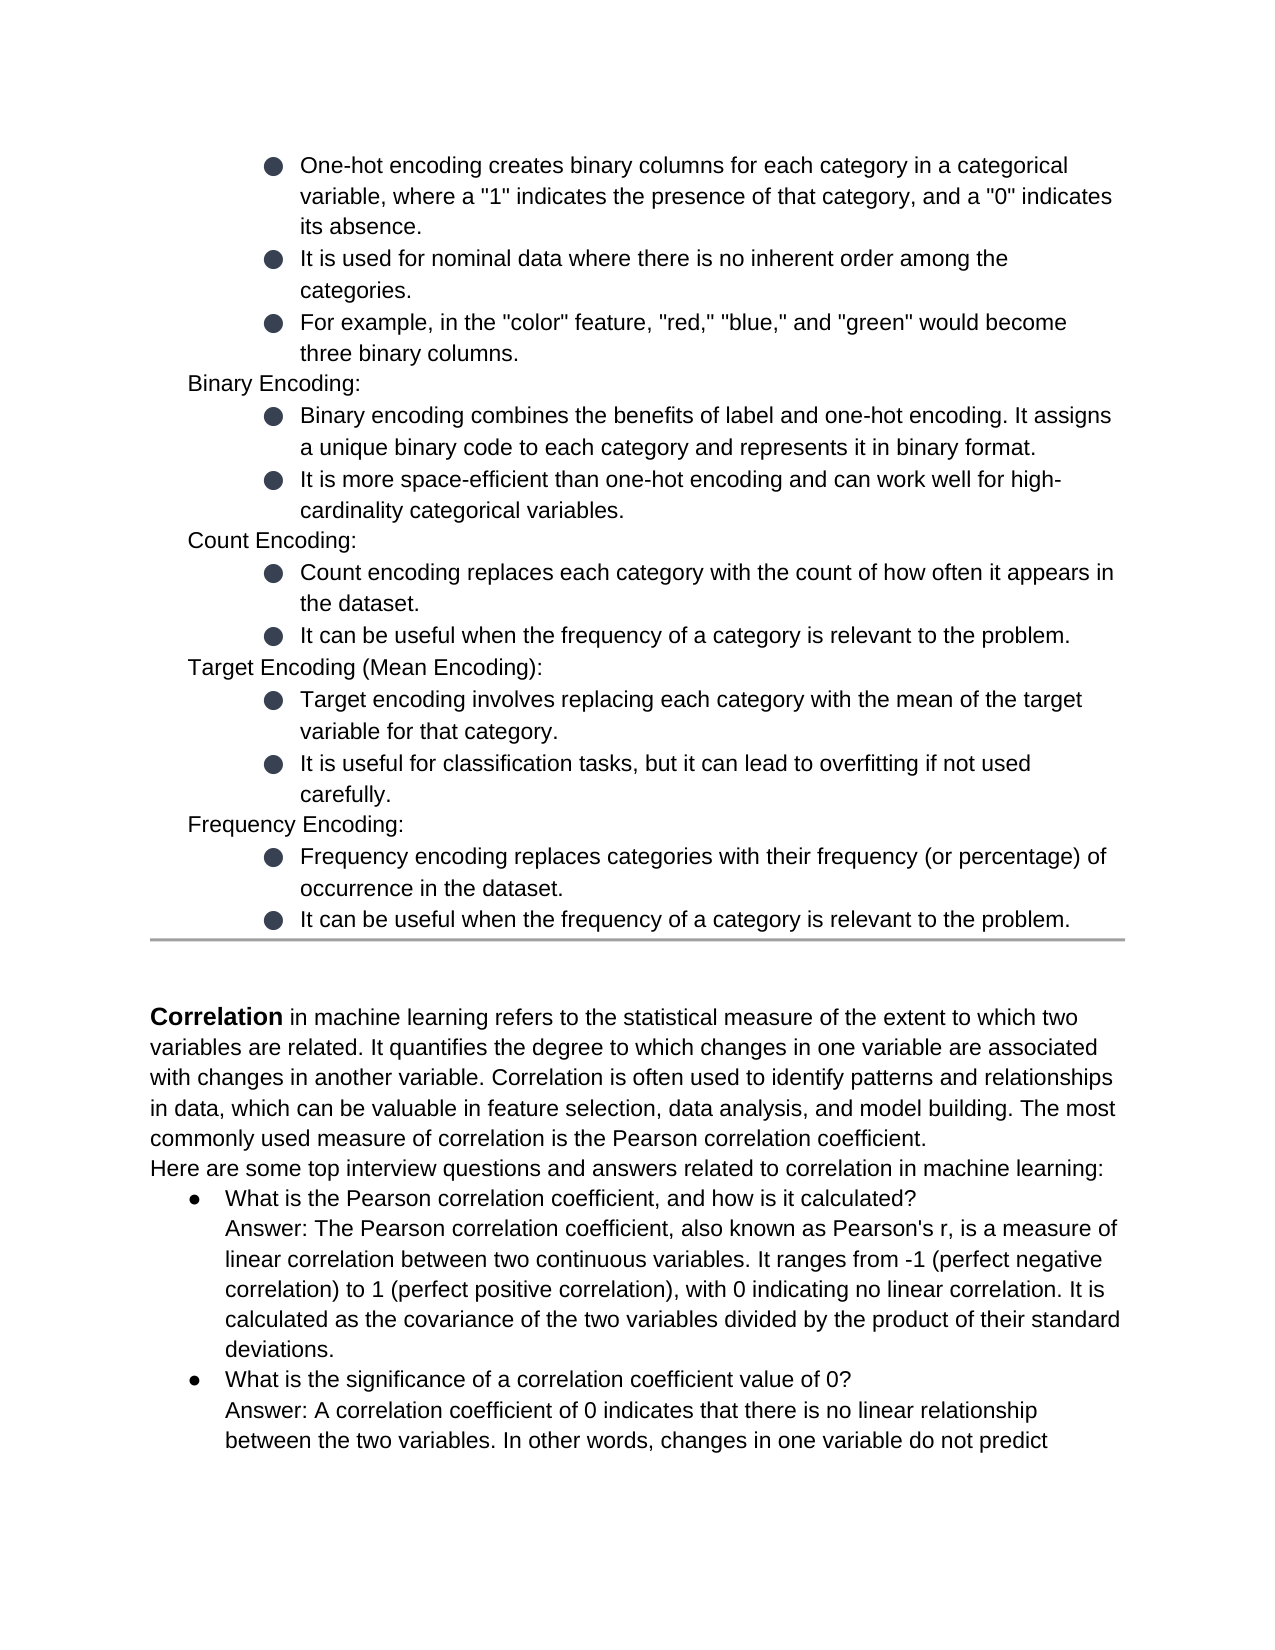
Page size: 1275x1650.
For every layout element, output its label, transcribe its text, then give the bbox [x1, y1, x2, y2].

list Frequency Encoding: [187, 811, 1125, 837]
list For example, in the "color" feature, "red," "blue," and "green" would become three binary columns. [262, 307, 1125, 366]
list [187, 1366, 1125, 1453]
list It can be useful when the frequency of a category is relevant to the problem. [262, 621, 1125, 650]
list It is used for nominal data where there is no inherent order among the categories. [262, 243, 1125, 303]
list Binary encoding combines the benefits of label and one-hot encoding. It assigns a unique binary code to each category and represents it in binary format. [262, 400, 1125, 460]
text Here are some top interview questions and answers related to correlation in machine learning: [150, 1155, 1125, 1181]
list Frequency encoding replaces categories with their frequency (or percentage) of occurrence in the dataset. [262, 841, 1125, 901]
list Target Encoding (Mean Encoding): [187, 654, 1125, 681]
list It can be useful when the frequency of a category is relevant to the problem. [262, 905, 1125, 934]
list Count encoding replaces each category with the count of how often it appears in the dataset. [262, 557, 1125, 617]
list Binary Encoding: [187, 370, 1125, 397]
list What is the Pearson correlation coefficient, and how is it calculated? Answer: The Pearson correlation coefficient, also known as Pearson's r, is a measure of linear correlation between two continuous variables. It ranges from -1 (perfect negative correlation) to 1 (perfect positive correlation), with 0 indicating no linear correlation. It is calculated as the covariance of the two variables divided by the product of their standard deviations. [187, 1185, 1125, 1363]
list Count Encoding: [187, 527, 1125, 553]
text Correlation in machine learning refers to the statistical measure of the extent to which two variables are related. It quantifies the degree to which changes in one variable are associated with changes in another variable. Correlation is often used to identify patterns and relationships in data, which can be valuable in feature selection, data analysis, and model building. The most commonly used measure of correlation is the Pearson correlation coefficient. [150, 1002, 1125, 1151]
list Target encoding involves replacing each category with the mean of the target variable for that category. [262, 684, 1125, 744]
list It is more space-efficient than one-hot encoding and can work well for high-cardinality categorical variables. [262, 464, 1125, 523]
list It is useful for classification tasks, but it can lead to overfitting if not used carefully. [262, 748, 1125, 807]
list One-hot encoding creates binary columns for each category in a categorical variable, where a "1" indicates the presence of that category, and a "0" indicates its absence. [262, 150, 1125, 240]
